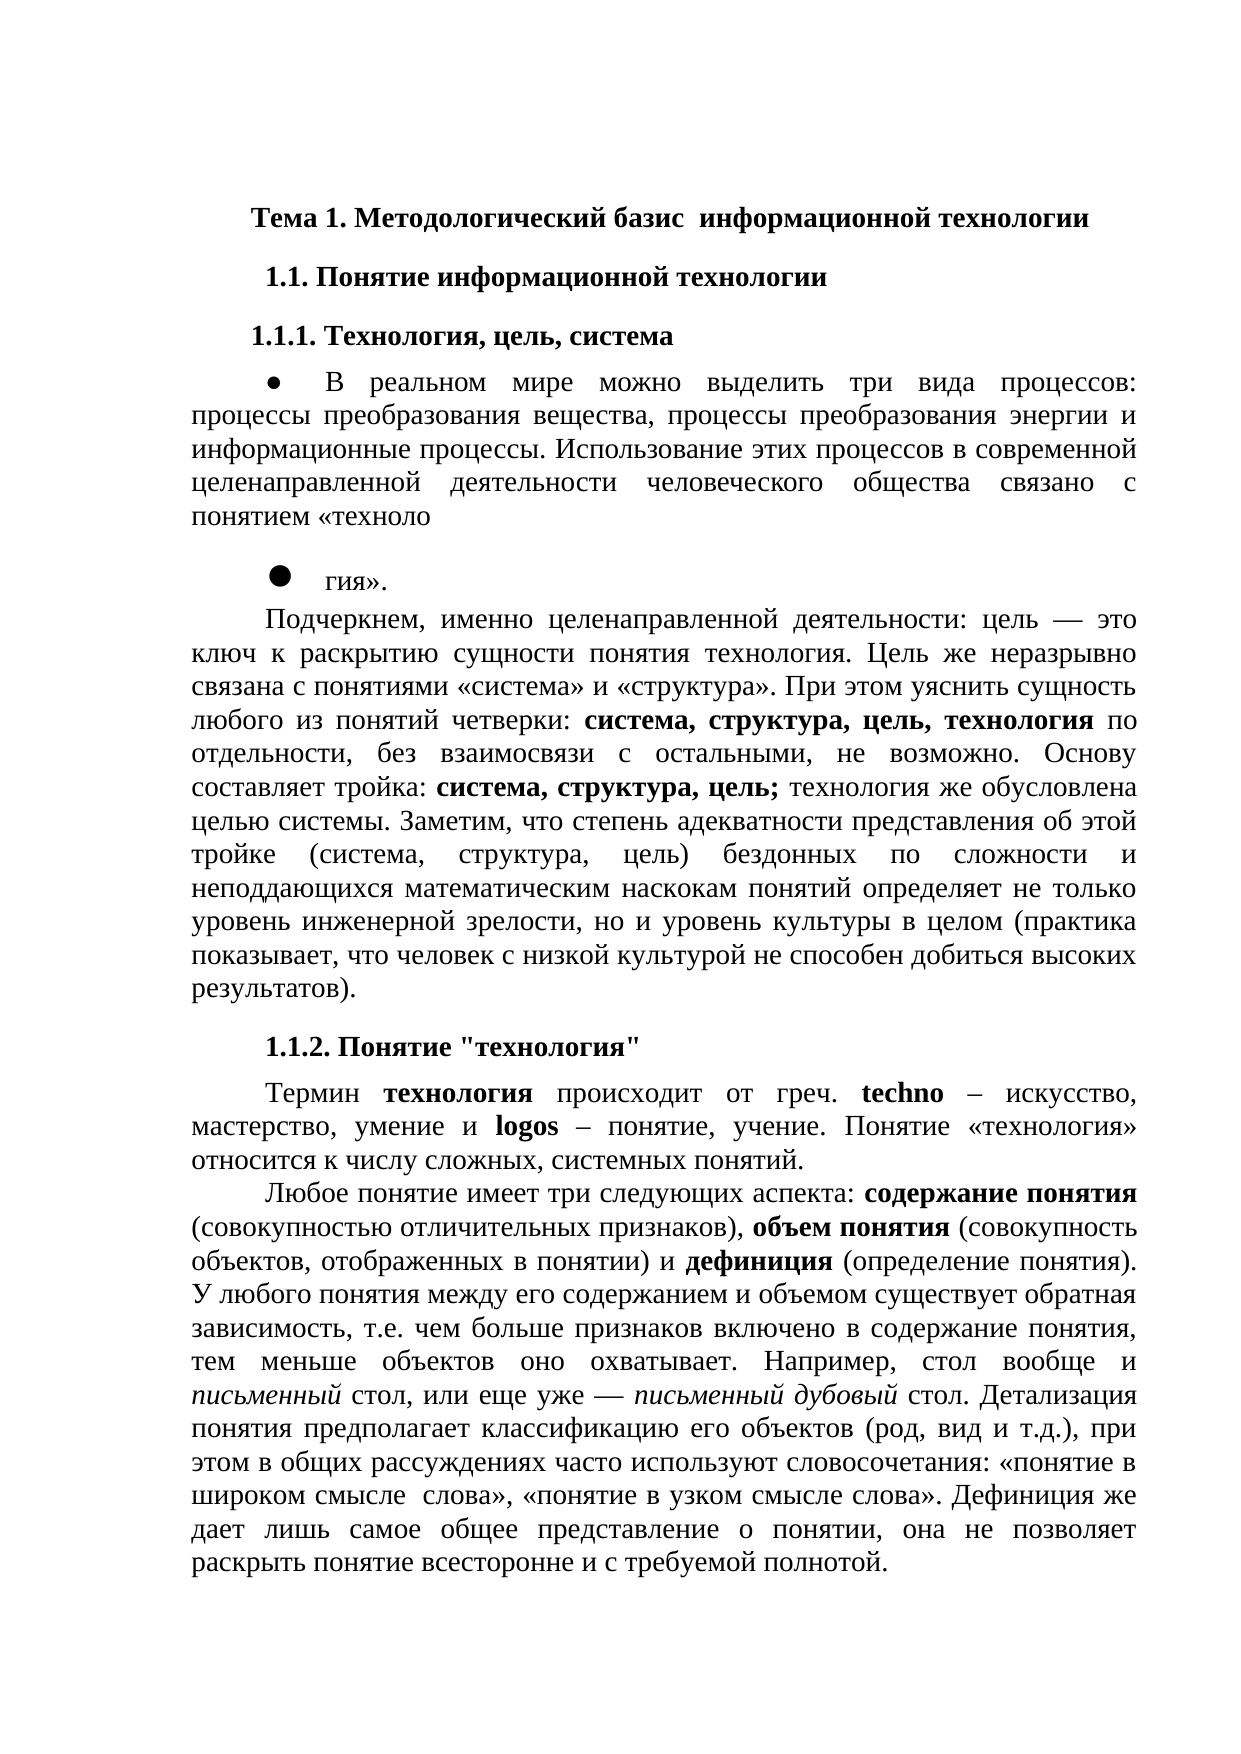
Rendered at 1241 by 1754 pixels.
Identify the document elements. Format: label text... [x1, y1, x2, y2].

text 1.1.1. Технология, цель, система [177, 318, 1152, 351]
text Термин технология происходит от греч. techno – искусство, мастерство, умение и logos – понятие, учение. Понятие «технология» относится к числу сложных, системных понятий. [191, 1075, 1137, 1176]
text 1.1.2. Понятие "технология" [191, 1029, 1137, 1062]
text Тема 1. Методологический базис информационной технологии [177, 201, 1152, 234]
list В реальном мире можно выделить три вида процессов: процессы преобразования вещества, процессы преобразования энергии и информационные процессы. Использование этих процессов в современной целенаправленной деятельности человеческого общества связано с понятием «техноло [191, 364, 1137, 531]
text Подчеркнем, именно целенаправленной деятельности: цель — это ключ к раскрытию сущности понятия технология. Цель же неразрывно связана с понятиями «система» и «структура». При этом уяснить сущность любого из понятий четверки: система, структура, цель, технология по отдельности, без взаимосвязи с остальными, не возможно. Основу составляет тройка: система, структура, цель; технология же обусловлена целью системы. Заметим, что степень адекватности представления об этой тройке (система, структура, цель) бездонных по сложности и неподдающихся математическим наскокам понятий определяет не только уровень инженерной зрелости, но и уровень культуры в целом (практика показывает, что человек с низкой культурой не способен добиться высоких результатов). [191, 601, 1137, 1004]
text Любое понятие имеет три следующих аспекта: содержание понятия (совокупностью отличительных признаков), объем понятия (совокупность объектов, отображенных в понятии) и дефиниция (определение понятия). У любого понятия между его содержанием и объемом существует обратная зависимость, т.е. чем больше признаков включено в содержание понятия, тем меньше объектов оно охватывает. Например, стол вообще и письменный стол, или еще уже — письменный дубовый стол. Детализация понятия предполагает классификацию его объектов (род, вид и т.д.), при этом в общих рассуждениях часто используют словосочетания: «понятие в широком смысле слова», «понятие в узком смысле слова». Дефиниция же дает лишь самое общее представление о понятии, она не позволяет раскрыть понятие всесторонне и с требуемой полнотой. [191, 1176, 1137, 1578]
text 1.1. Понятие информационной технологии [191, 259, 1137, 293]
list гия». [191, 544, 1137, 601]
